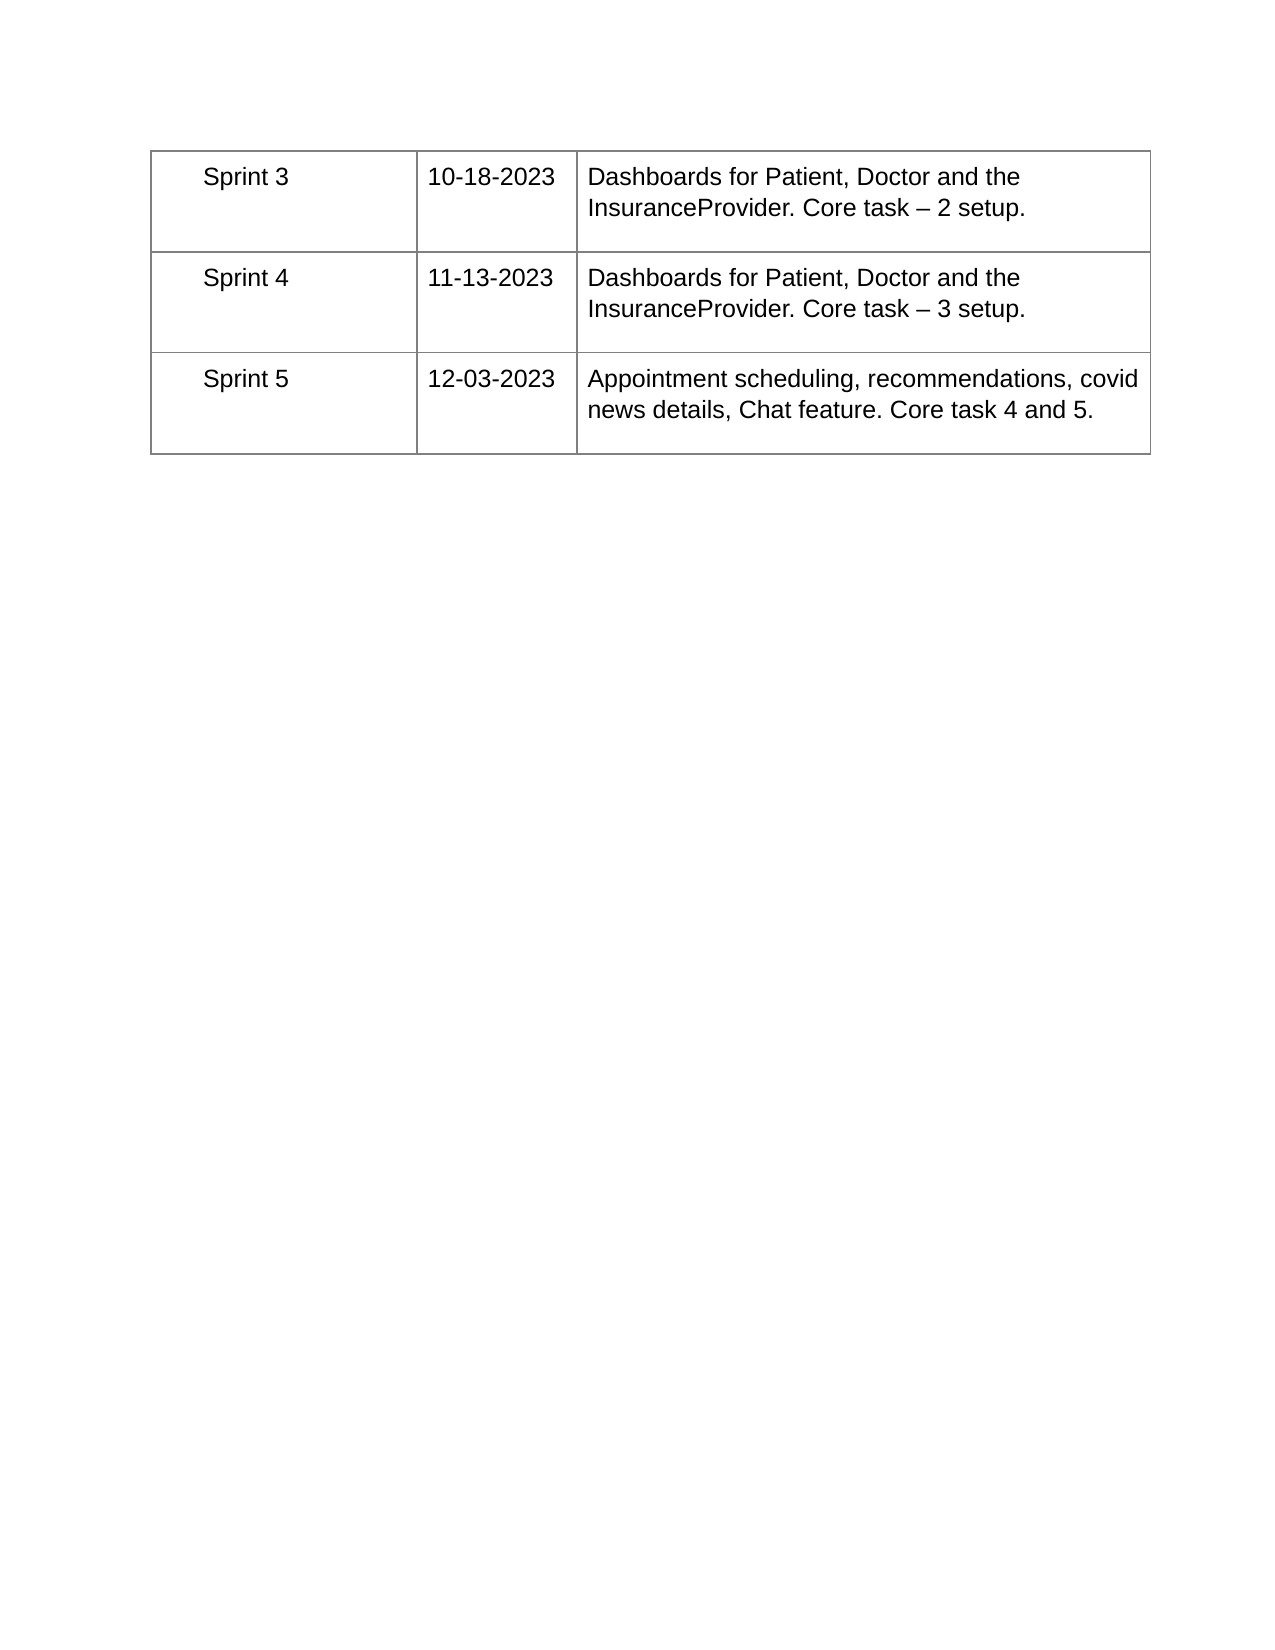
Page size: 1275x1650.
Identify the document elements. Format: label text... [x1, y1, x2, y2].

table_cell Appointment scheduling, recommendations, covid news details, Chat feature. Core task 4 and 5. [578, 353, 1150, 453]
table_cell Dashboards for Patient, Doctor and the InsuranceProvider. Core task – 2 setup. [578, 152, 1150, 251]
table_cell 10-18-2023 [418, 152, 576, 251]
table_cell Sprint 5 [152, 353, 416, 453]
table_cell 12-03-2023 [418, 353, 576, 453]
table_cell Sprint 3 [152, 152, 416, 251]
table_cell 11-13-2023 [418, 253, 576, 352]
table_cell Sprint 4 [152, 253, 416, 352]
table_cell Dashboards for Patient, Doctor and the InsuranceProvider. Core task – 3 setup. [578, 253, 1150, 352]
